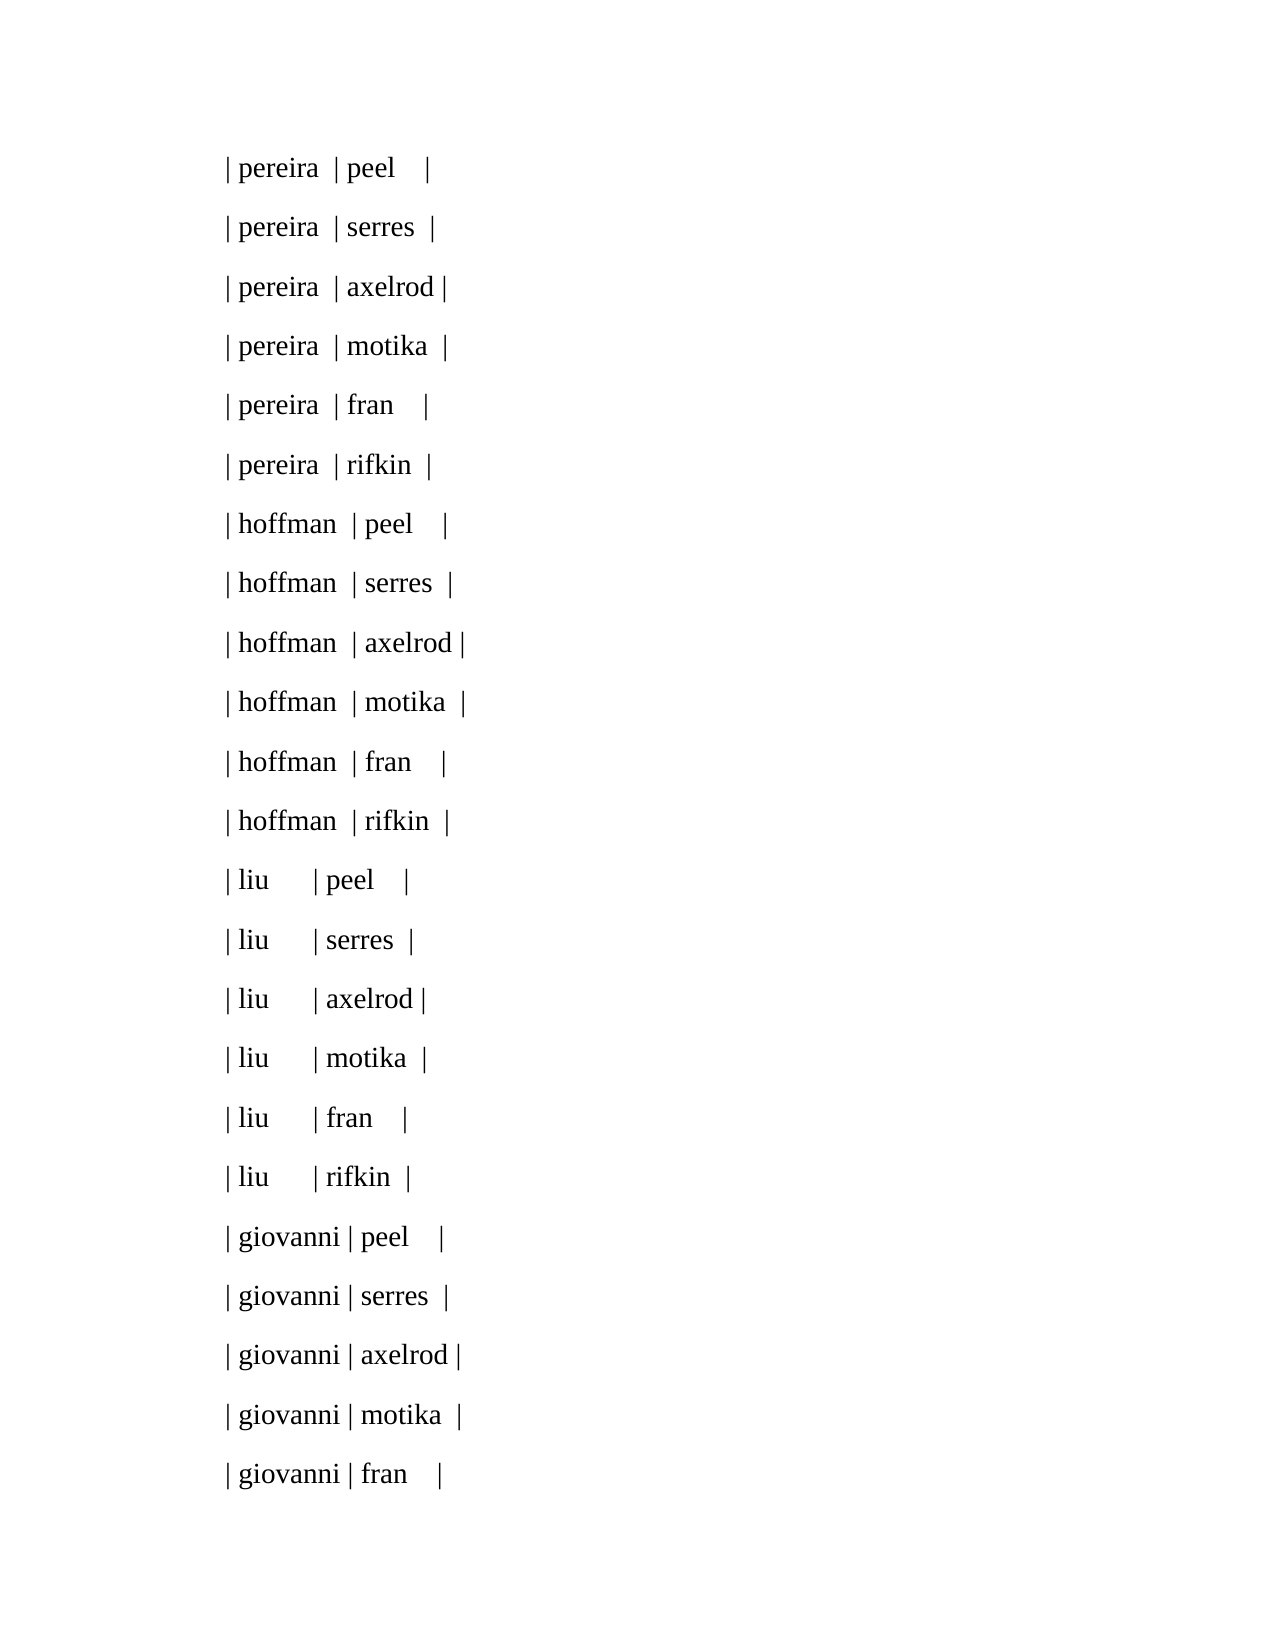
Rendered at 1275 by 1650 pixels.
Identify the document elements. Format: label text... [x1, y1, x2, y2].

text | liu | axelrod | [225, 981, 1125, 1015]
text | pereira | peel | [225, 150, 1125, 183]
text | liu | rifkin | [225, 1159, 1125, 1193]
text | pereira | rifkin | [225, 447, 1125, 480]
text | pereira | axelrod | [225, 269, 1125, 302]
text | hoffman | peel | [225, 506, 1125, 540]
text | liu | fran | [225, 1100, 1125, 1133]
text | giovanni | axelrod | [225, 1337, 1125, 1371]
text | giovanni | peel | [225, 1219, 1125, 1252]
text | giovanni | serres | [225, 1278, 1125, 1312]
text | pereira | serres | [225, 209, 1125, 243]
text | hoffman | serres | [225, 566, 1125, 599]
text | hoffman | fran | [225, 744, 1125, 777]
text | liu | peel | [225, 862, 1125, 896]
text | hoffman | rifkin | [225, 803, 1125, 837]
text | hoffman | axelrod | [225, 625, 1125, 658]
text | giovanni | fran | [225, 1456, 1125, 1490]
text | pereira | fran | [225, 387, 1125, 421]
text | giovanni | motika | [225, 1397, 1125, 1430]
text | hoffman | motika | [225, 684, 1125, 718]
text | liu | serres | [225, 922, 1125, 955]
text | liu | motika | [225, 1041, 1125, 1074]
text | pereira | motika | [225, 328, 1125, 362]
